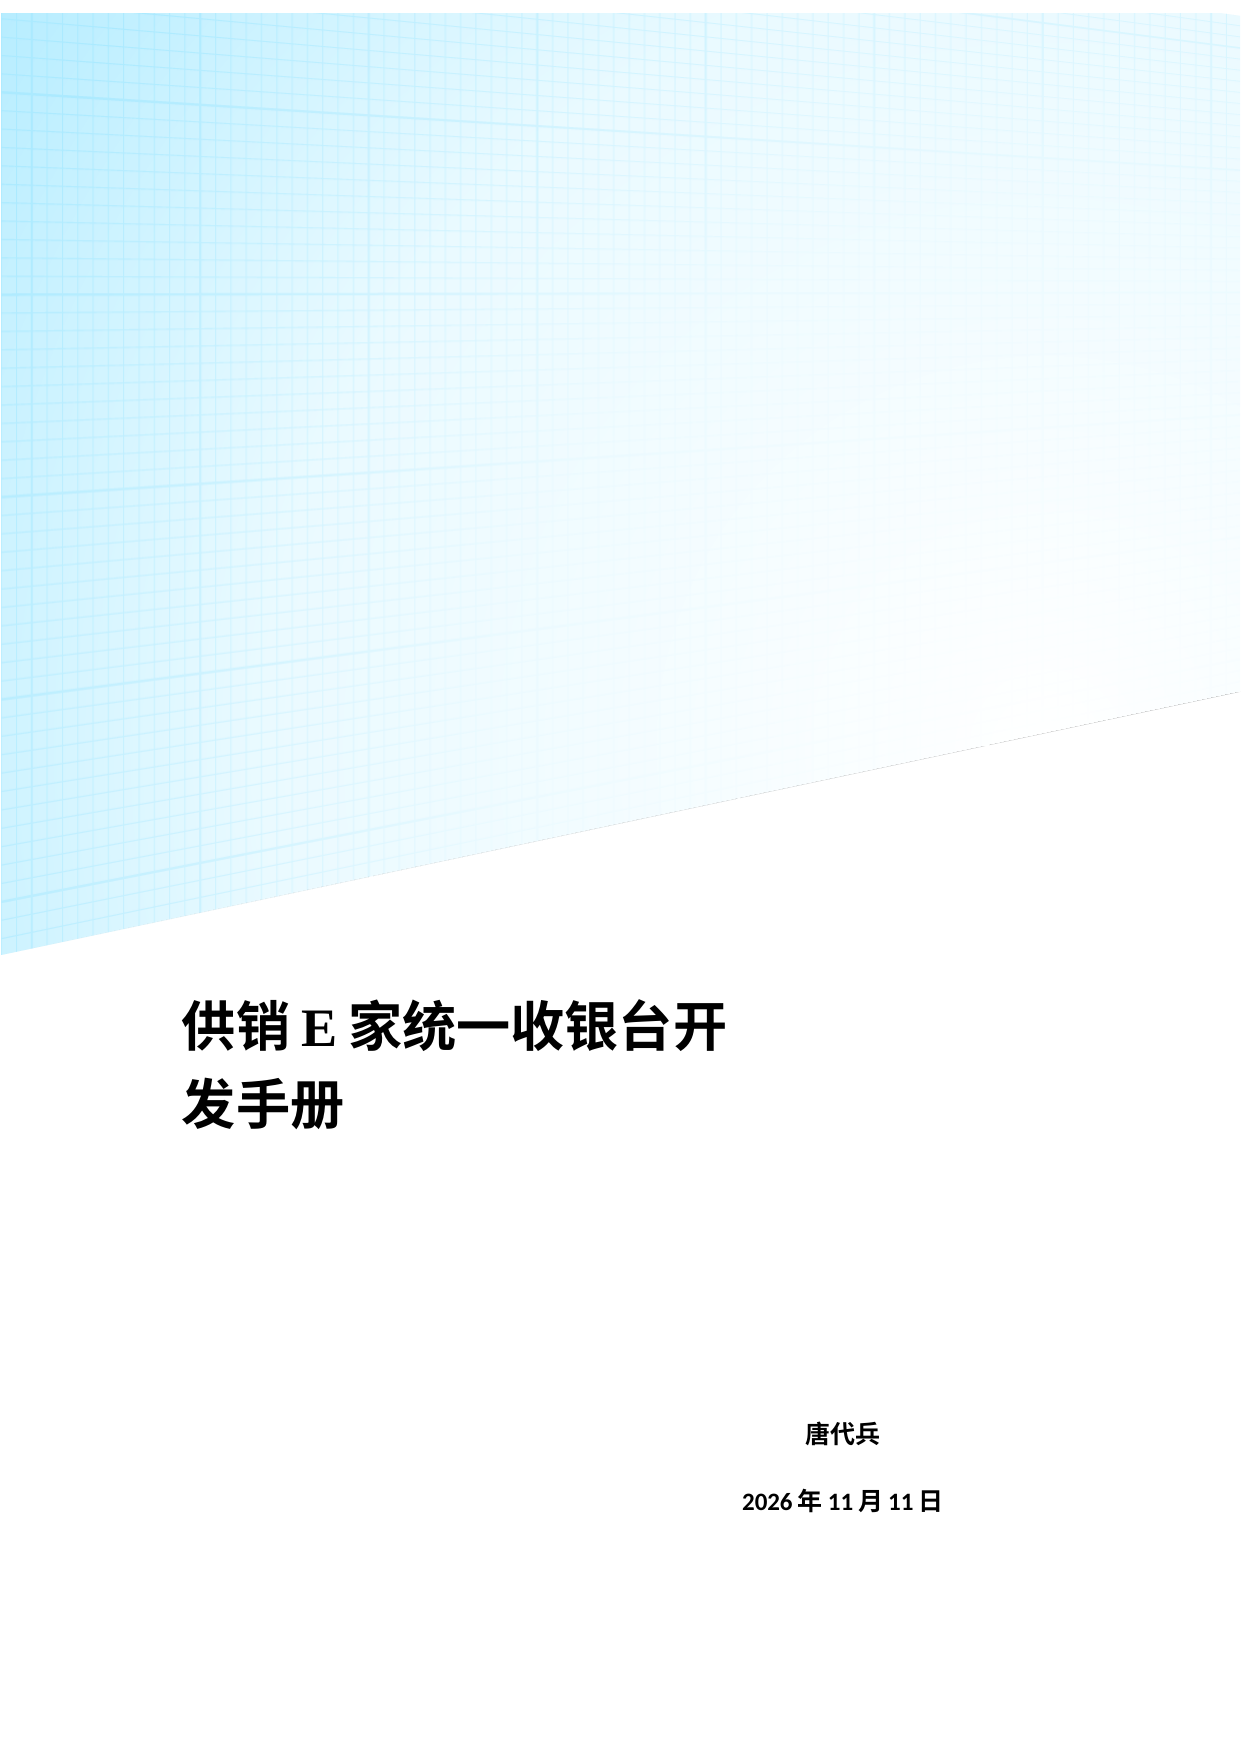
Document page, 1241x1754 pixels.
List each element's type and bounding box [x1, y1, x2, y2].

picture [1, 13, 1241, 955]
